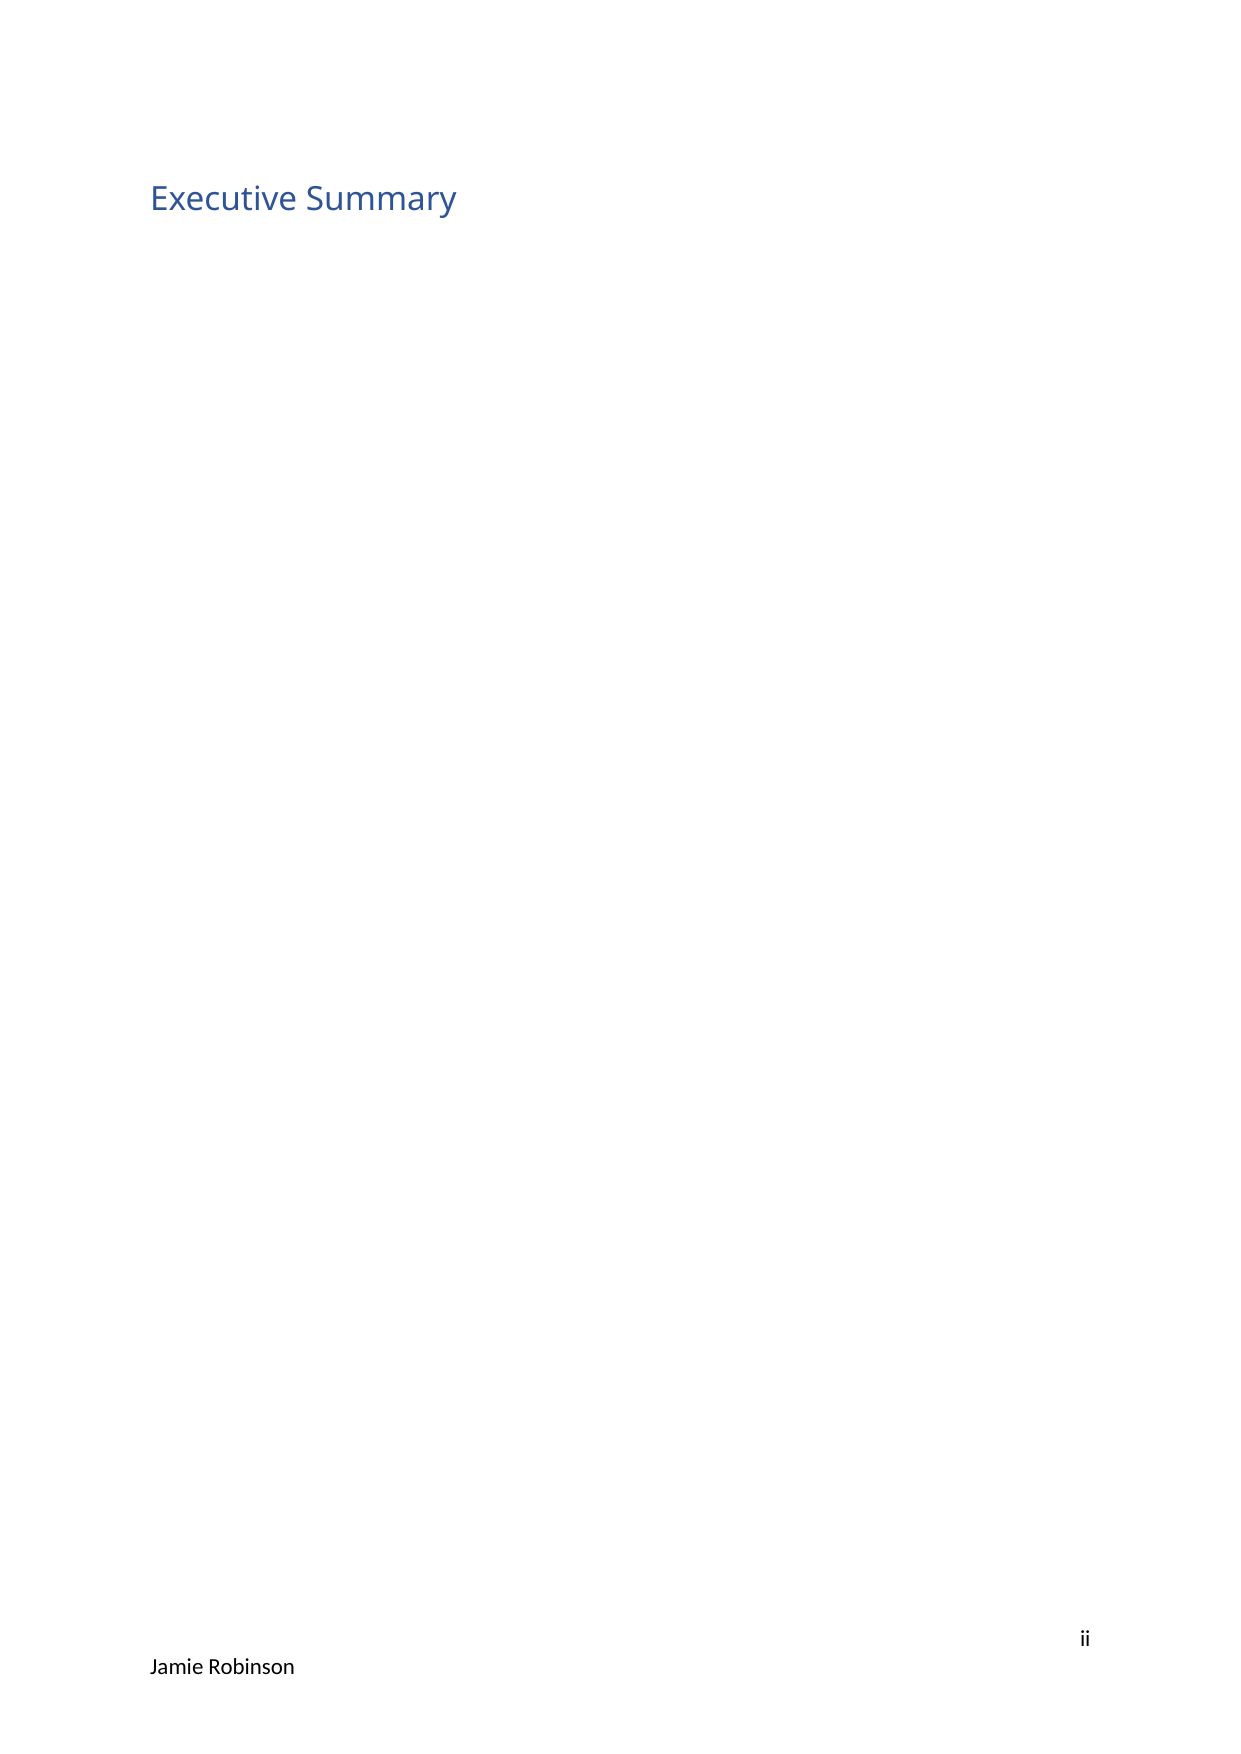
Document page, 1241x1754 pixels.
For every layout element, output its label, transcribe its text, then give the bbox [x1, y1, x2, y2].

subtitle Executive Summary [150, 175, 1090, 220]
